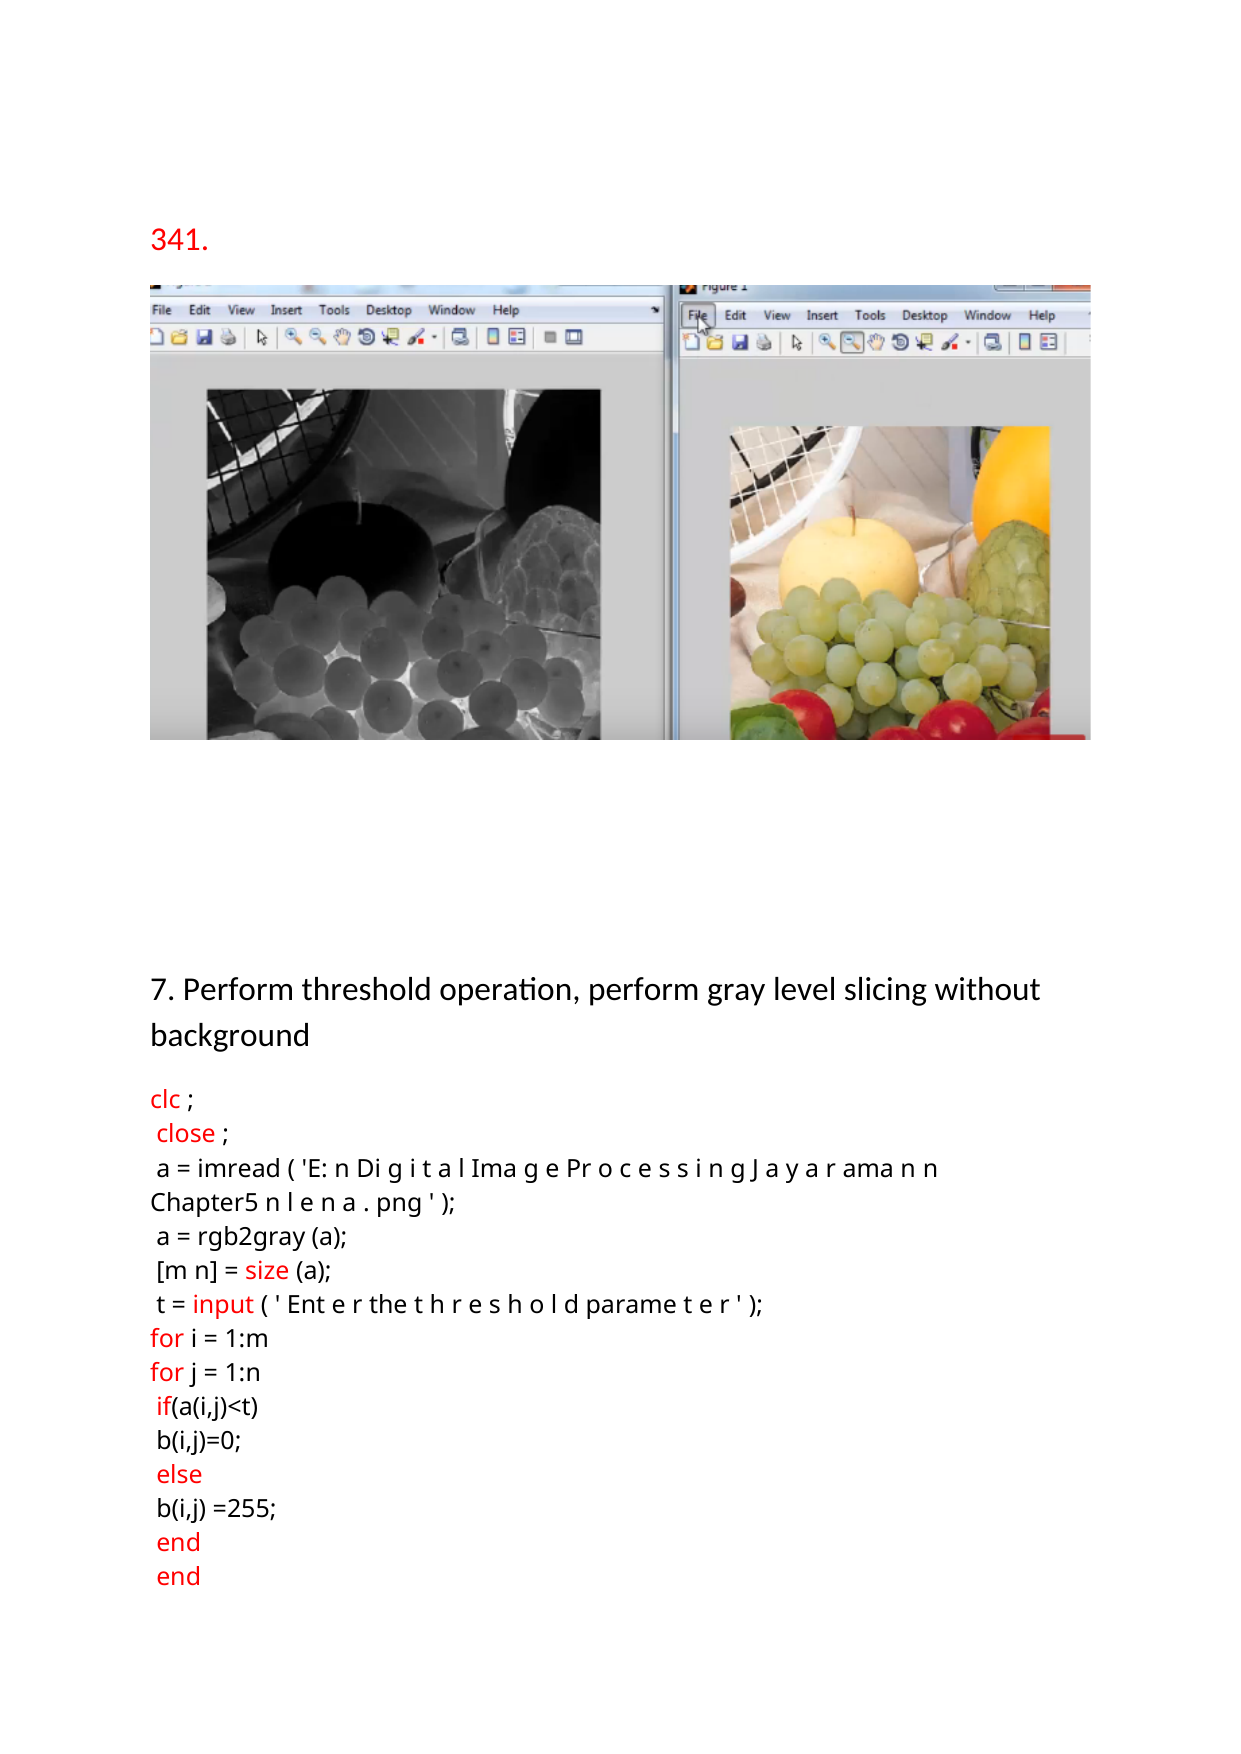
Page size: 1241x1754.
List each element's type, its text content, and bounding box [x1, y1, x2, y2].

text b(i,j) =255; [150, 1491, 1090, 1525]
text for i = 1:m [150, 1321, 1090, 1354]
picture [150, 285, 1091, 740]
text else [150, 1457, 1090, 1491]
text a = rgb2gray (a); [150, 1218, 1090, 1252]
text a = imread ( 'E: n Di g i t a l Ima g e Pr o c e s s i n g J a y a r ama n n [150, 1150, 1090, 1184]
text [m n] = size (a); [150, 1252, 1090, 1286]
text b(i,j)=0; [150, 1423, 1090, 1457]
text end [150, 1525, 1090, 1559]
text t = input ( ' Ent e r the t h r e s h o l d parame t e r ' ); [150, 1286, 1090, 1321]
text if(a(i,j)<t) [150, 1389, 1090, 1423]
text close ; [150, 1116, 1090, 1150]
text 341. [150, 218, 1090, 258]
text for j = 1:n [150, 1354, 1090, 1389]
text 7. Perform threshold operation, perform gray level slicing without background [150, 968, 1090, 1055]
text end [150, 1559, 1090, 1593]
text clc ; [150, 1082, 1090, 1116]
text Chapter5 n l e n a . png ' ); [150, 1184, 1090, 1218]
